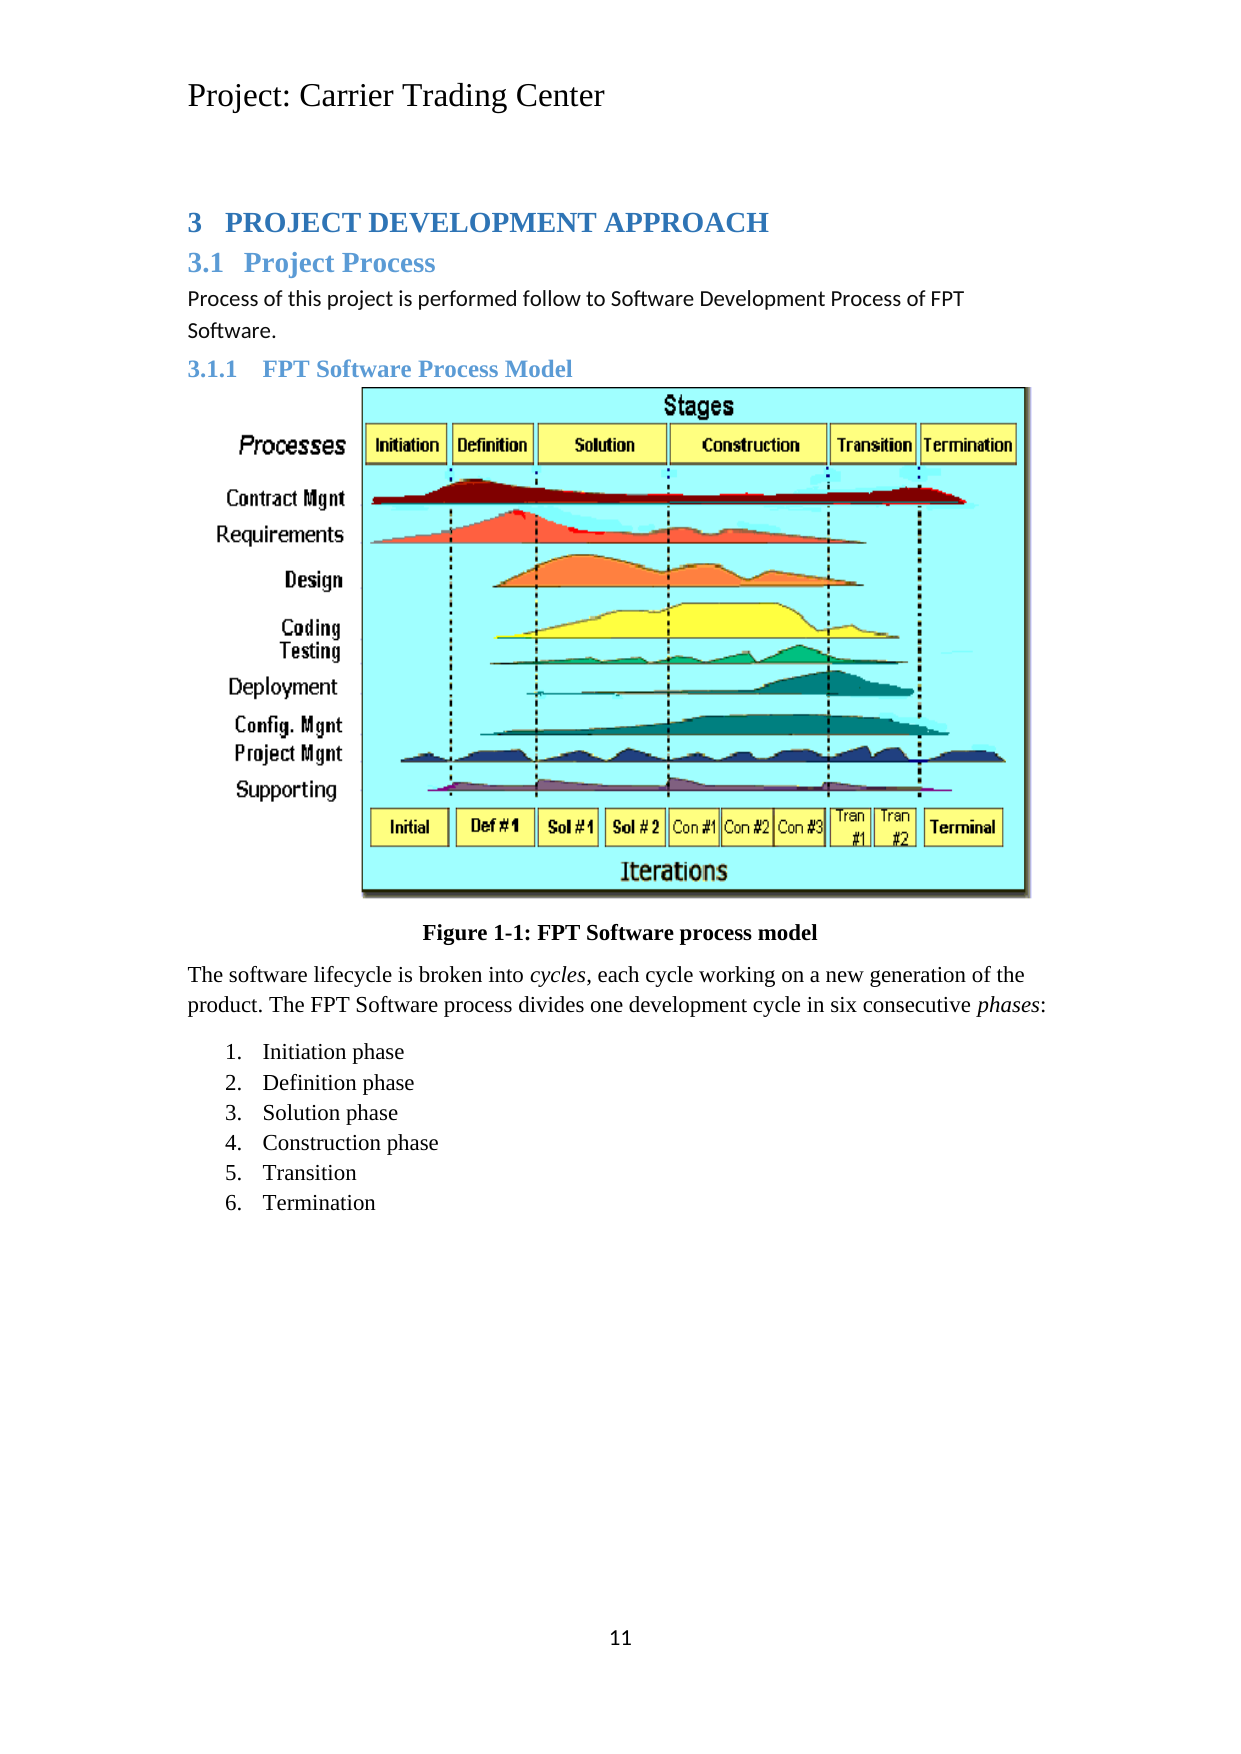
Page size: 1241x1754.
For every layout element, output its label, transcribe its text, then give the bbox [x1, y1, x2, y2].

list Solution phase [225, 1099, 1053, 1125]
text Process of this project is performed follow to Software Development Process of FPT Software. [187, 284, 1053, 344]
list Termination [225, 1189, 1053, 1216]
subtitle PROJECT DEVELOPMENT APPROACH [187, 205, 1053, 238]
list Initiation phase [225, 1038, 1053, 1065]
subtitle FPT Software Process Model [187, 354, 1053, 383]
list Construction phase [225, 1129, 1053, 1155]
list Definition phase [225, 1069, 1053, 1095]
picture [187, 387, 1034, 900]
subtitle Project Process [187, 245, 1053, 279]
text The software lifecycle is broken into cycles, each cycle working on a new generation of the product. The FPT Software process divides one development cycle in six consecutive phases: [187, 961, 1053, 1018]
list Transition [225, 1159, 1053, 1186]
